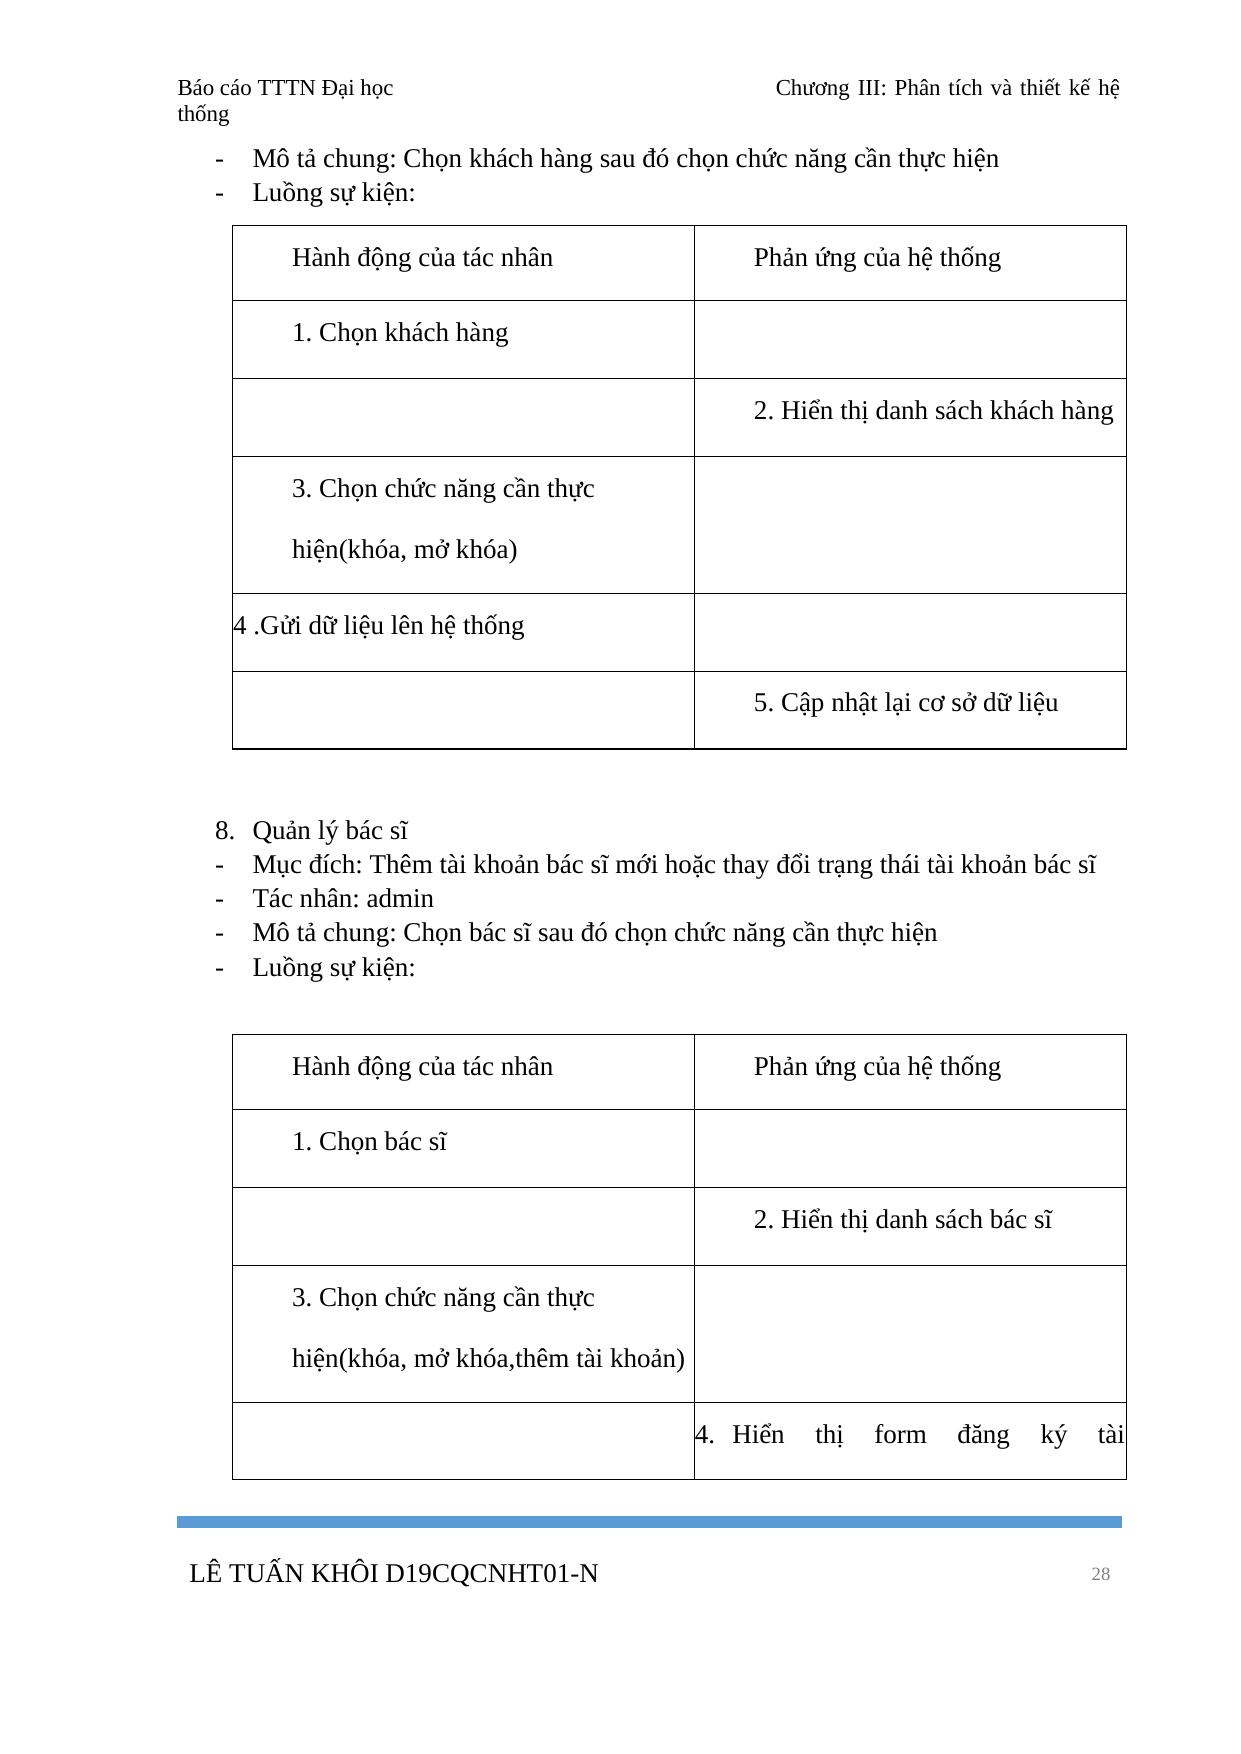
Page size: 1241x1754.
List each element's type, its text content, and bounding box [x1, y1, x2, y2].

list Luồng sự kiện: [215, 176, 1122, 207]
table_header Hành động của tác nhân [233, 1035, 694, 1109]
table_cell 3. Chọn chức năng cần thực hiện(khóa, mở khóa,thêm tài khoản) [233, 1266, 694, 1402]
table_cell 4 .Gửi dữ liệu lên hệ thống [233, 594, 694, 671]
table_cell [233, 1188, 694, 1265]
list Luồng sự kiện: [215, 951, 1122, 982]
table_header Phản ứng của hệ thống [695, 226, 1126, 300]
table_cell [695, 594, 1126, 671]
list Mục đích: Thêm tài khoản bác sĩ mới hoặc thay đổi trạng thái tài khoản bác sĩ [215, 848, 1122, 879]
list Mô tả chung: Chọn khách hàng sau đó chọn chức năng cần thực hiện [215, 142, 1122, 173]
list Quản lý bác sĩ [215, 814, 1122, 845]
table_cell 5. Cập nhật lại cơ sở dữ liệu [695, 672, 1126, 748]
table_cell 2. Hiển thị danh sách khách hàng [695, 379, 1126, 456]
table_cell 1. Chọn khách hàng [233, 301, 694, 378]
table_header Phản ứng của hệ thống [695, 1035, 1126, 1109]
list Mô tả chung: Chọn bác sĩ sau đó chọn chức năng cần thực hiện [215, 916, 1122, 948]
table_cell 1. Chọn bác sĩ [233, 1110, 694, 1187]
table_cell [695, 1110, 1126, 1187]
list Tác nhân: admin [215, 882, 1122, 913]
table_cell [233, 379, 694, 456]
table_cell 3. Chọn chức năng cần thực hiện(khóa, mở khóa) [233, 457, 694, 593]
table_cell [695, 301, 1126, 378]
table_header Hành động của tác nhân [233, 226, 694, 300]
table_cell [695, 457, 1126, 593]
table_cell [233, 1403, 694, 1479]
table_cell [695, 1266, 1126, 1402]
table_cell 2. Hiển thị danh sách bác sĩ [695, 1188, 1126, 1265]
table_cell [695, 1403, 1126, 1479]
table_cell [233, 672, 694, 748]
